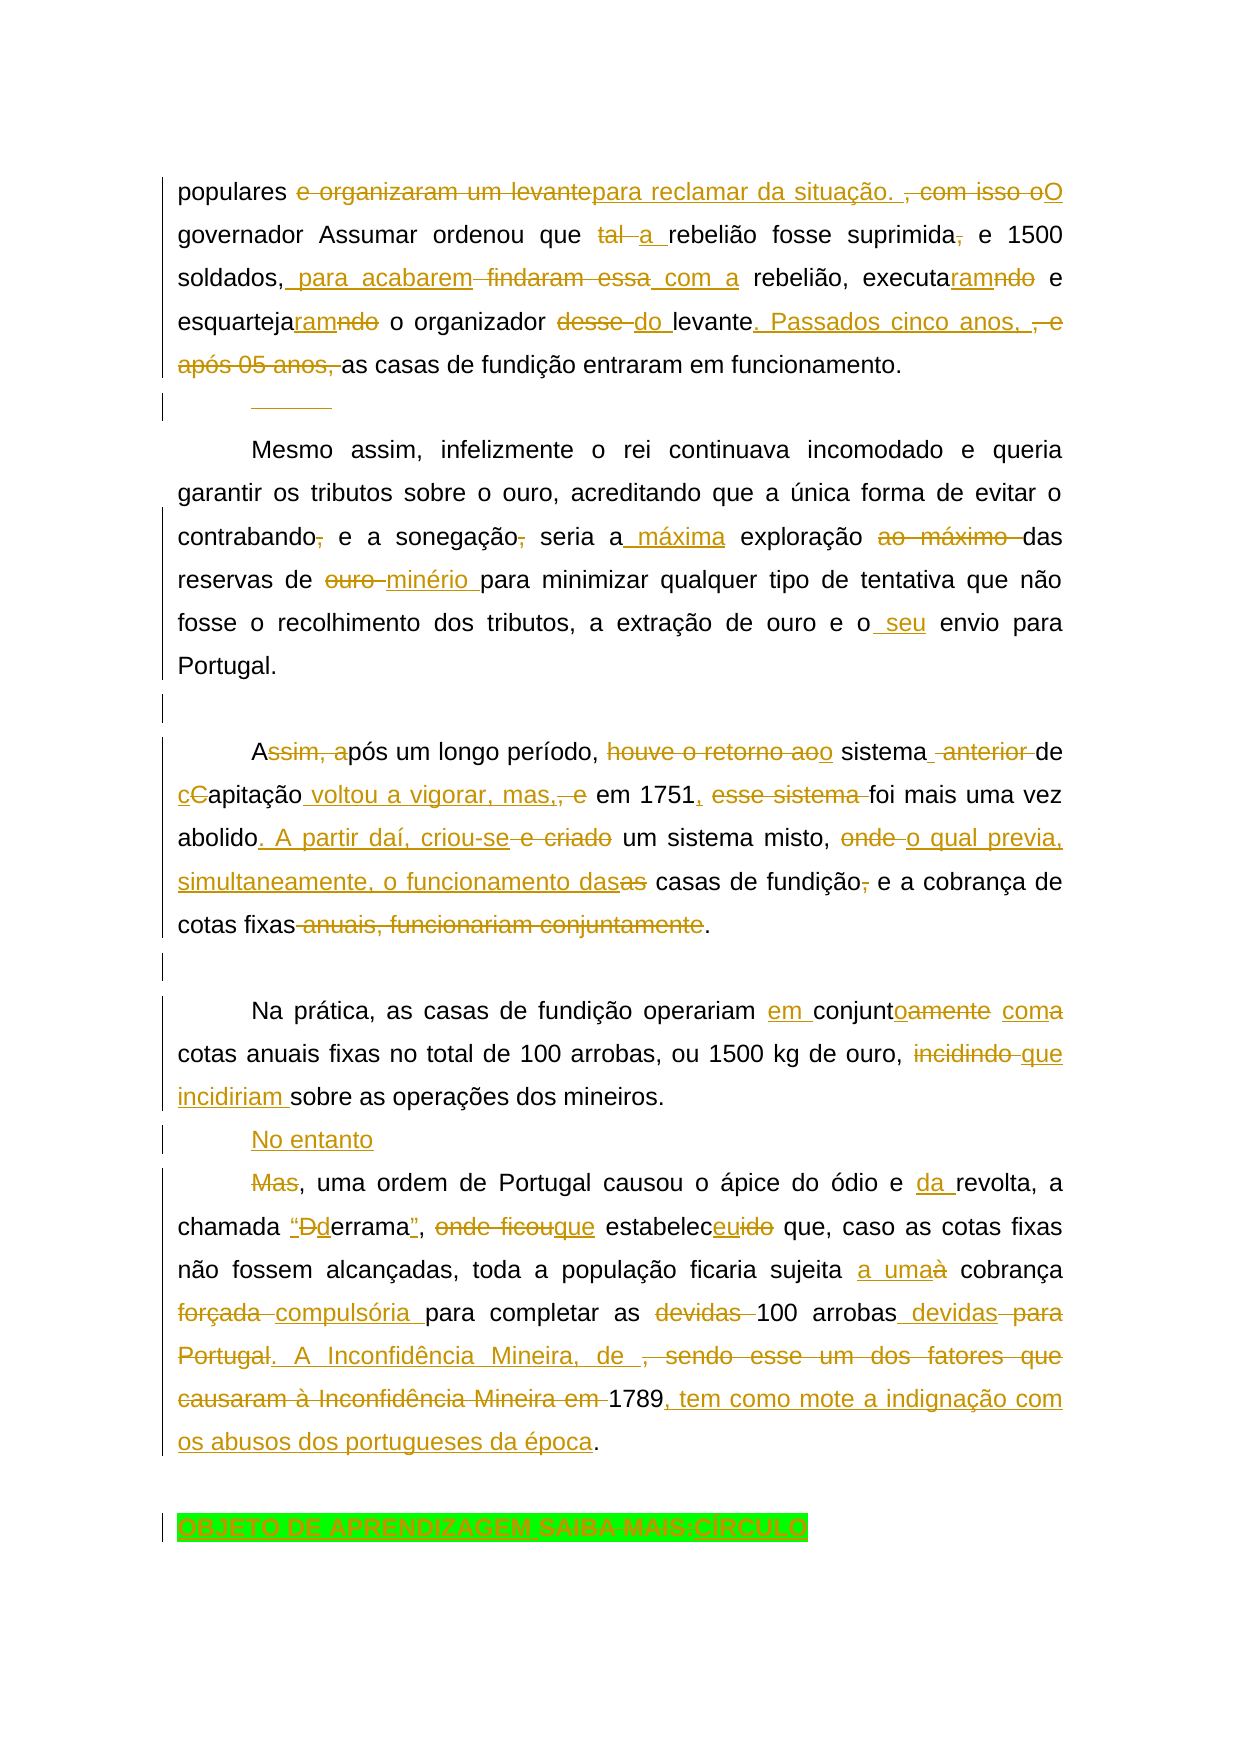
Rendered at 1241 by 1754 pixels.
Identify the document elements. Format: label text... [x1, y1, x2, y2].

text Na prática, as casas de fundição operariam conjunt cotas anuais fixas no total de 100 arrobas, ou 1500 kg de ouro, sobre as operações dos mineiros. [177, 996, 1063, 1111]
text , uma ordem de Portugal causou o ápice do ódio e revolta, a chamada errama, estabelec que, caso as cotas fixas não fossem alcançadas, toda a população ficaria sujeita cobrança para completar as 100 arrobas1789. [177, 1168, 1063, 1456]
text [177, 177, 1063, 378]
text Mesmo assim, infelizmente o rei continuava incomodado e queria garantir os tributos sobre o ouro, acreditando que a única forma de evitar o contrabando e a sonegação seria a exploração das reservas de para minimizar qualquer tipo de tentativa que não fosse o recolhimento dos tributos, a extração de ouro e o envio para Portugal. [177, 435, 1063, 679]
text Após um longo período, sistemade apitação em 1751 foi mais uma vez abolido um sistema misto, casas de fundição e a cobrança de cotas fixas. [177, 737, 1063, 938]
